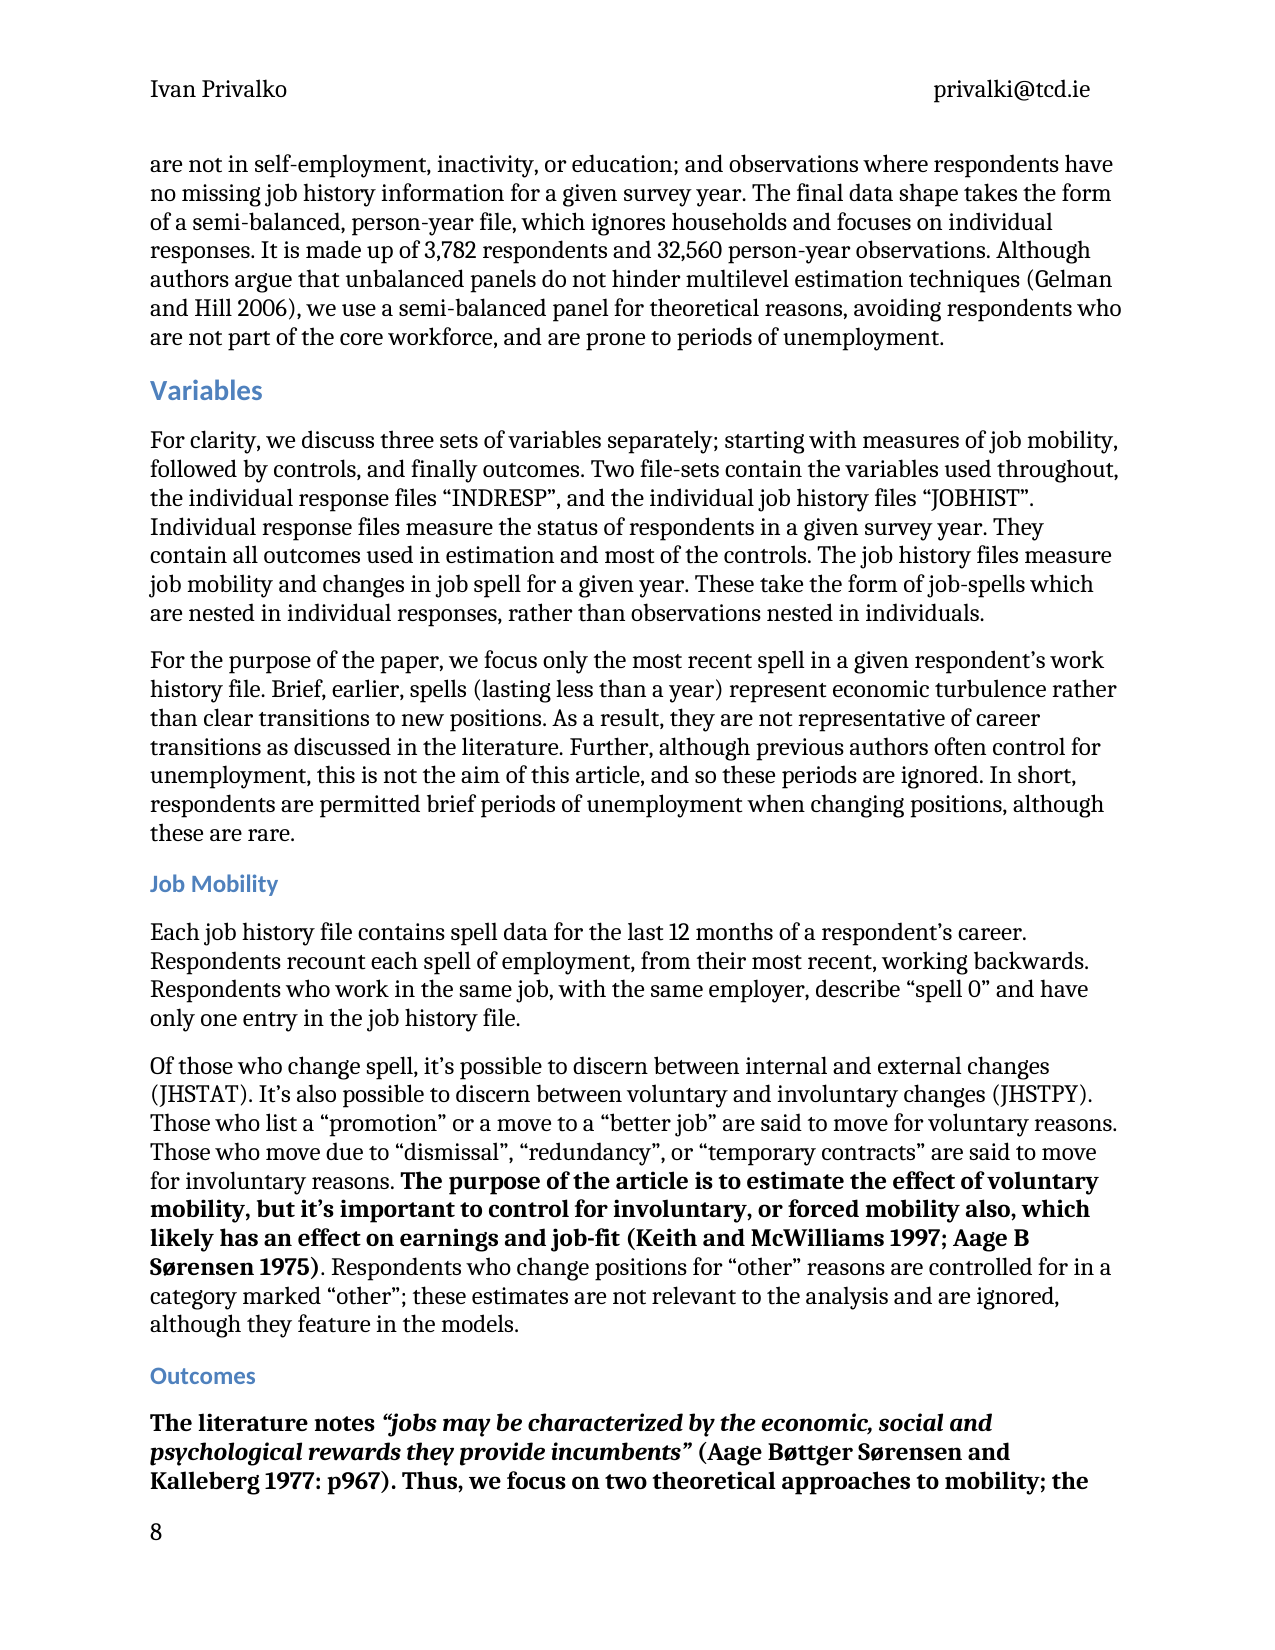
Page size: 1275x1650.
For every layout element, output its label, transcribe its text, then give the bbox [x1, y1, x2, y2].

subtitle Job Mobility [150, 868, 1125, 899]
text Each job history file contains spell data for the last 12 months of a respondent’s career. Respondents recount each spell of employment, from their most recent, working backwards. Respondents who work in the same job, with the same employer, describe “spell 0” and have only one entry in the job history file. [150, 918, 1125, 1033]
text For the purpose of the paper, we focus only the most recent spell in a given respondent’s work history file. Brief, earlier, spells (lasting less than a year) represent economic turbulence rather than clear transitions to new positions. As a result, they are not representative of career transitions as discussed in the literature. Further, although previous authors often control for unemployment, this is not the aim of this article, and so these periods are ignored. In short, respondents are permitted brief periods of unemployment when changing positions, although these are rare. [150, 646, 1125, 848]
text Of those who change spell, it’s possible to discern between internal and external changes (JHSTAT). It’s also possible to discern between voluntary and involuntary changes (JHSTPY). Those who list a “promotion” or a move to a “better job” are said to move for voluntary reasons. Those who move due to “dismissal”, “redundancy”, or “temporary contracts” are said to move for involuntary reasons. The purpose of the article is to estimate the effect of voluntary mobility, but it’s important to control for involuntary, or forced mobility also, which likely has an effect on earnings and job-fit (Keith and McWilliams 1997; Aage B Sørensen 1975). Respondents who change positions for “other” reasons are controlled for in a category marked “other”; these estimates are not relevant to the analysis and are ignored, although they feature in the models. [150, 1052, 1125, 1339]
subtitle Outcomes [150, 1360, 1125, 1390]
text For clarity, we discuss three sets of variables separately; starting with measures of job mobility, followed by controls, and finally outcomes. Two file-sets contain the variables used throughout, the individual response files “INDRESP”, and the individual job history files “JOBHIST”. Individual response files measure the status of respondents in a given survey year. They contain all outcomes used in estimation and most of the controls. The job history files measure job mobility and changes in job spell for a given year. These take the form of job-spells which are nested in individual responses, rather than observations nested in individuals. [150, 426, 1125, 628]
subtitle Variables [150, 372, 1125, 408]
